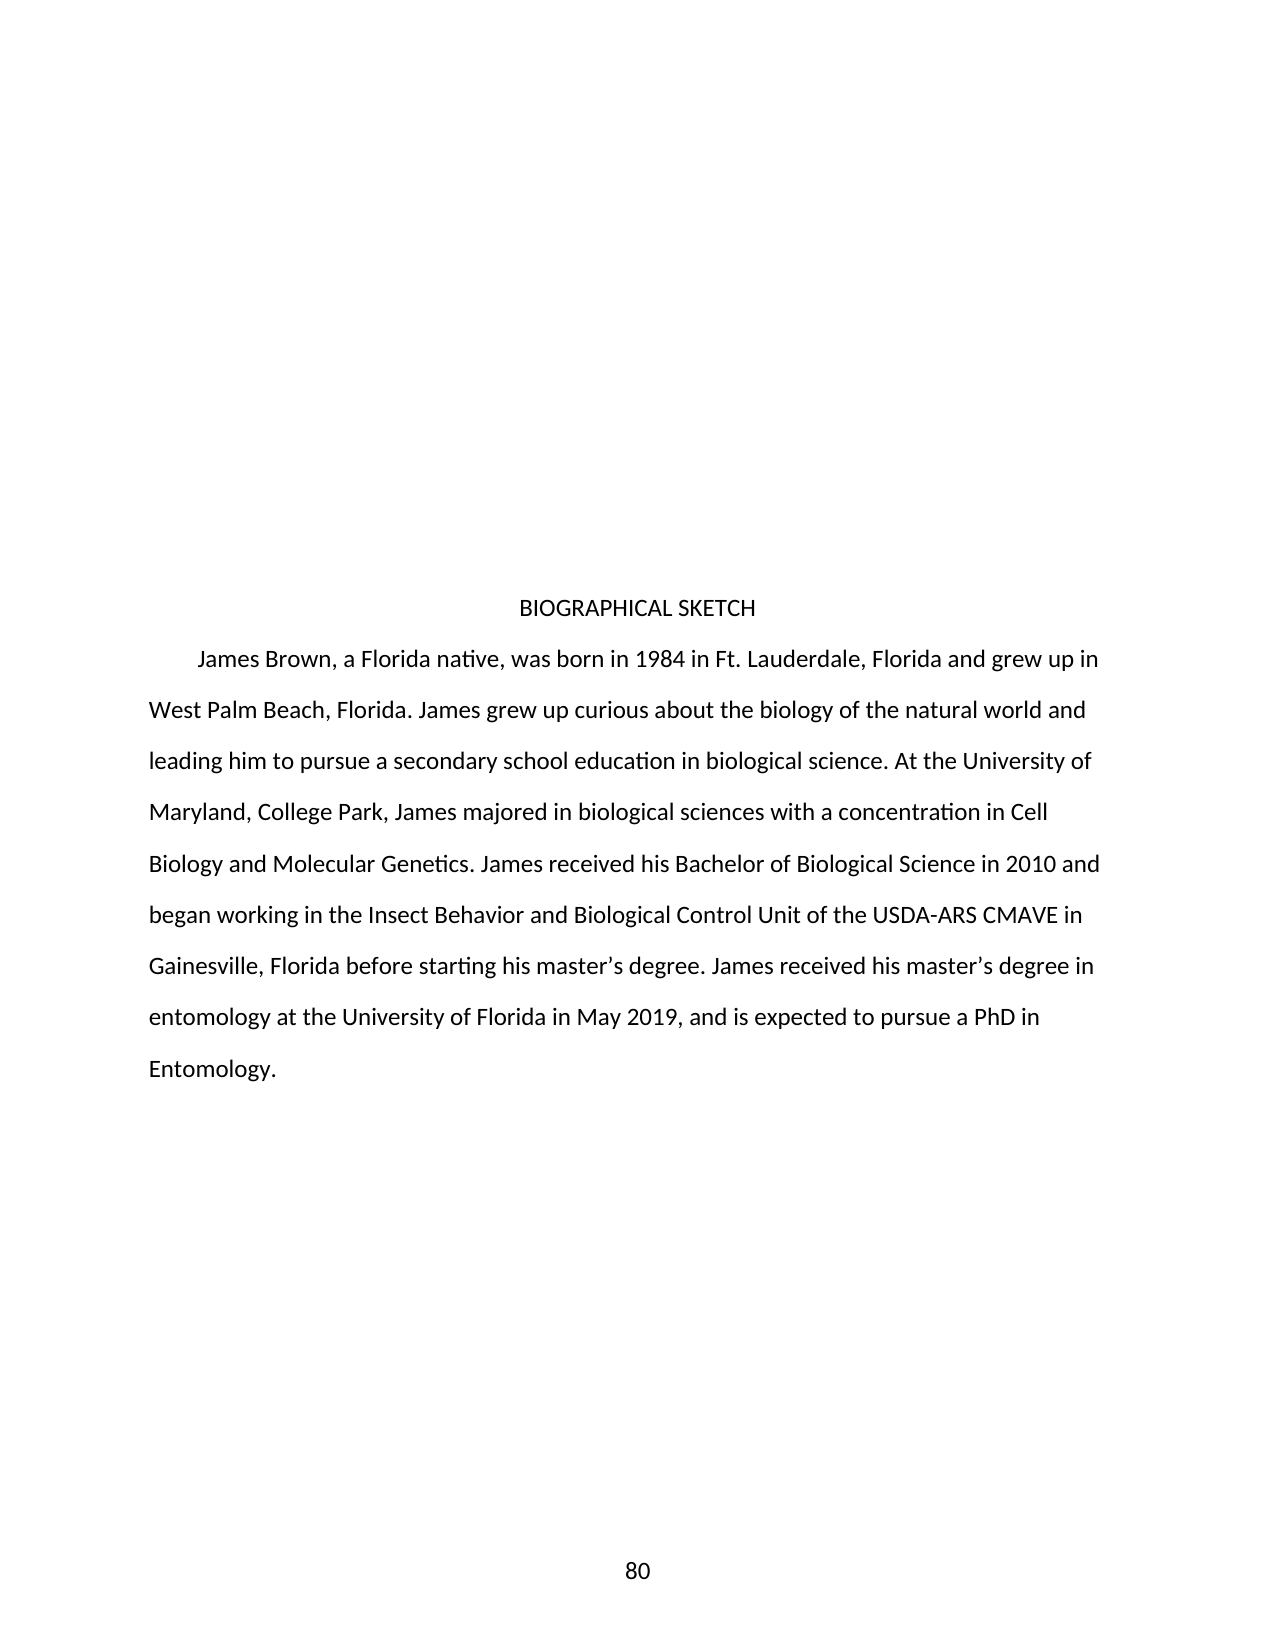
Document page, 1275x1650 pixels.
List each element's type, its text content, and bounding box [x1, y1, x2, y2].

text James Brown, a Florida native, was born in 1984 in Ft. Lauderdale, Florida and grew up in West Palm Beach, Florida. James grew up curious about the biology of the natural world and leading him to pursue a secondary school education in biological science. At the University of Maryland, College Park, James majored in biological sciences with a concentration in Cell Biology and Molecular Genetics. James received his Bachelor of Biological Science in 2010 and began working in the Insect Behavior and Biological Control Unit of the USDA-ARS CMAVE in Gainesville, Florida before starting his master’s degree. James received his master’s degree in entomology at the University of Florida in May 2019, and is expected to pursue a PhD in [148, 643, 1117, 1032]
text Entomology. [148, 1053, 1124, 1084]
text BIOGRAPHICAL SKETCH [150, 593, 1125, 623]
